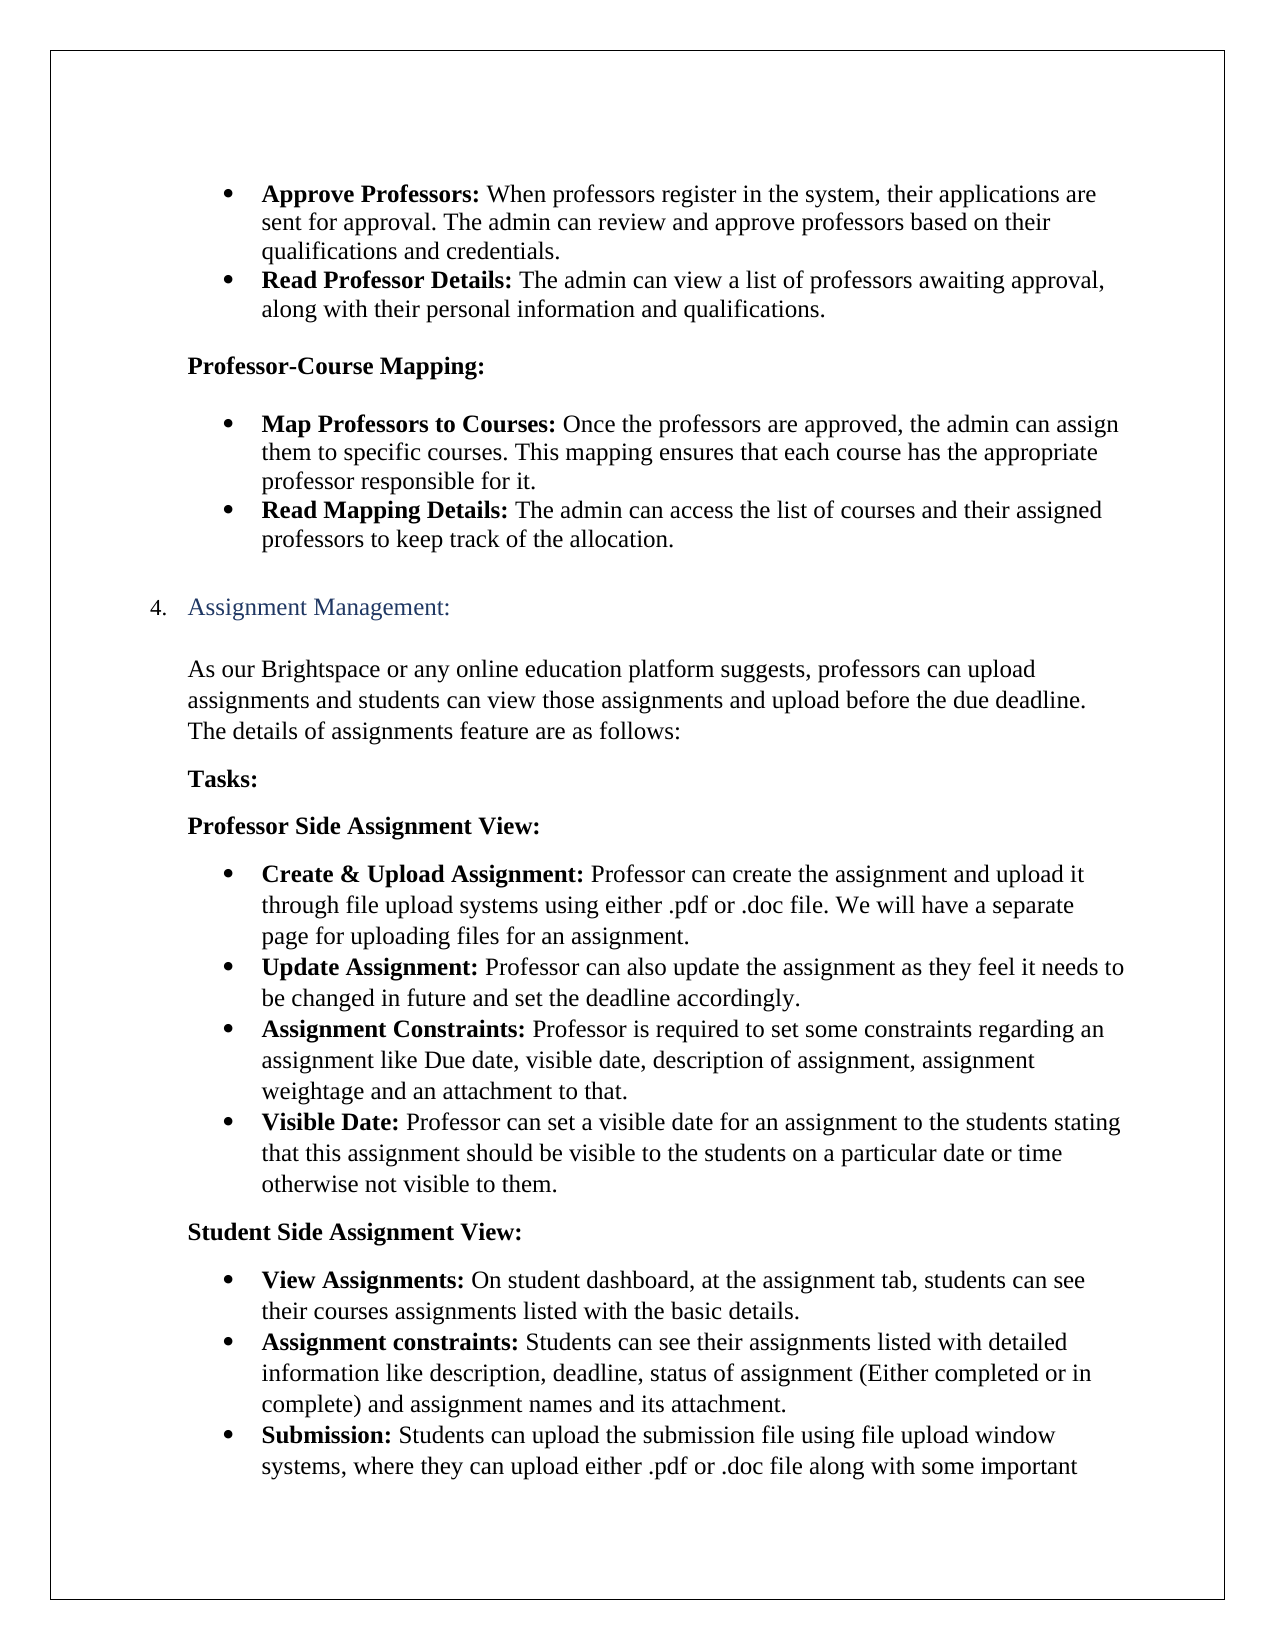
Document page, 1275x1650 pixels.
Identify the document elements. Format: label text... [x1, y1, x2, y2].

list Update Assignment: Professor can also update the assignment as they feel it needs to be changed in future and set the deadline accordingly. [224, 952, 1125, 1012]
list Read Mapping Details: The admin can access the list of courses and their assigned professors to keep track of the allocation. [224, 495, 1125, 552]
list Approve Professors: When professors register in the system, their applications are sent for approval. The admin can review and approve professors based on their qualifications and credentials. [224, 179, 1125, 265]
list Assignment Constraints: Professor is required to set some constraints regarding an assignment like Due date, visible date, description of assignment, assignment weightage and an attachment to that. [224, 1014, 1125, 1105]
list Create & Upload Assignment: Professor can create the assignment and upload it through file upload systems using either .pdf or .doc file. We will have a separate page for uploading files for an assignment. [224, 859, 1125, 950]
list Assignment constraints: Students can see their assignments listed with detailed information like description, deadline, status of assignment (Either completed or in complete) and assignment names and its attachment. [224, 1327, 1125, 1418]
list Map Professors to Courses: Once the professors are approved, the admin can assign them to specific courses. This mapping ensures that each course has the appropriate professor responsible for it. [224, 409, 1125, 495]
text Student Side Assignment View: [187, 1217, 1125, 1246]
text Professor-Course Mapping: [187, 351, 1125, 380]
text Professor Side Assignment View: [187, 811, 1125, 840]
list Read Professor Details: The admin can view a list of professors awaiting approval, along with their personal information and qualifications. [224, 265, 1125, 322]
text As our Brightspace or any online education platform suggests, professors can upload assignments and students can view those assignments and upload before the due deadline. The details of assignments feature are as follows: [187, 654, 1125, 745]
list View Assignments: On student dashboard, at the assignment tab, students can see their courses assignments listed with the basic details. [224, 1265, 1125, 1325]
subtitle Assignment Management: [150, 592, 1125, 621]
text Tasks: [187, 764, 1125, 792]
list Visible Date: Professor can set a visible date for an assignment to the students stating that this assignment should be visible to the students on a particular date or time otherwise not visible to them. [224, 1107, 1125, 1198]
